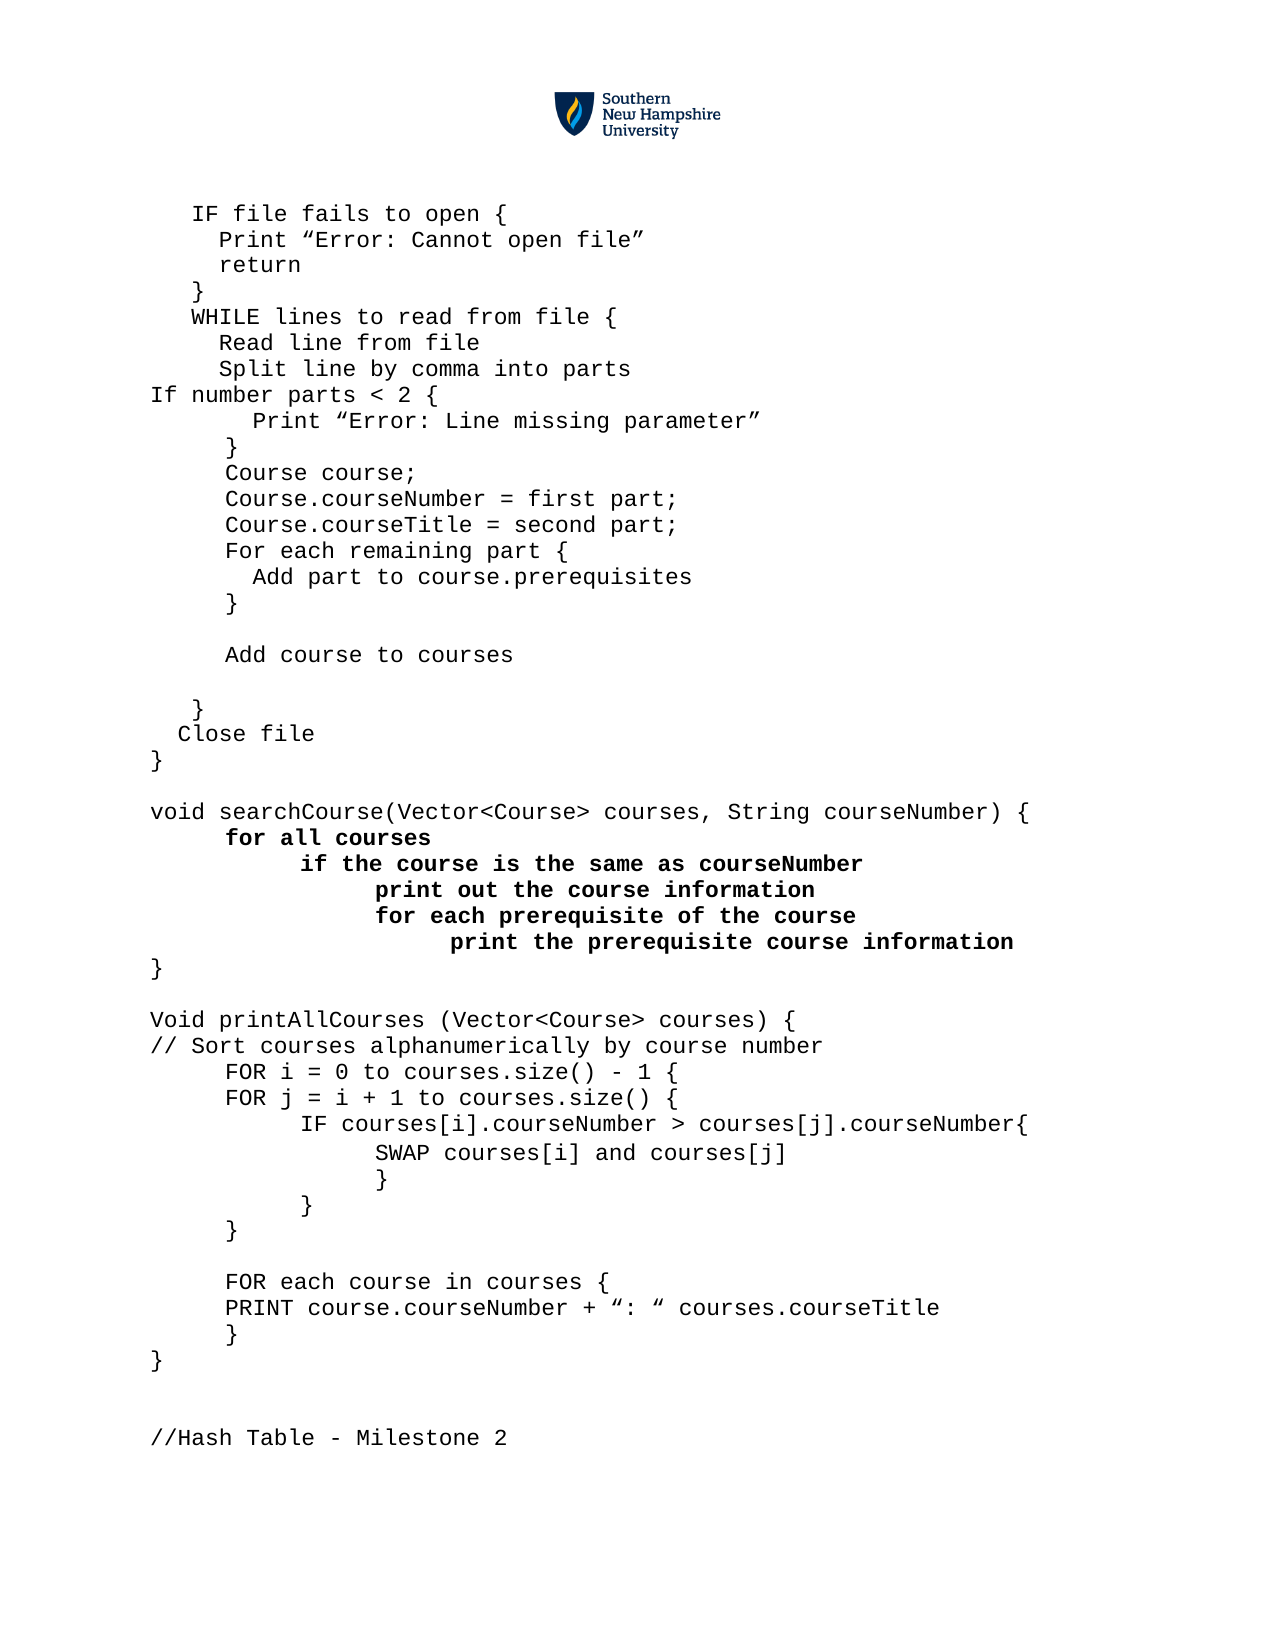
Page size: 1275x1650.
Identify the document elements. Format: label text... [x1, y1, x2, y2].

text } [150, 697, 1125, 723]
text Close file [150, 723, 1125, 749]
text Course.courseNumber = first part; [150, 487, 1125, 513]
text for all courses [225, 827, 1125, 852]
text } [225, 1323, 1125, 1348]
text } [300, 1167, 1125, 1193]
text Course.courseTitle = second part; [150, 513, 1125, 539]
text Print “Error: Cannot open file” [150, 228, 1125, 254]
text Void printAllCourses (Vector<Course> courses) { [150, 1008, 1125, 1034]
text } [150, 749, 1125, 775]
text Read line from file [150, 332, 1125, 358]
text //Hash Table - Milestone 2 [150, 1426, 1125, 1452]
text Split line by comma into parts [150, 358, 1125, 383]
text Course course; [150, 461, 1125, 487]
text IF courses[i].courseNumber > courses[j].courseNumber{ SWAP courses[i] and courses[j] [225, 1112, 1125, 1167]
text // Sort courses alphanumerically by course number [150, 1034, 1125, 1060]
text Add part to course.prerequisites [150, 565, 1125, 591]
text FOR i = 0 to courses.size() - 1 { [225, 1060, 1125, 1086]
text } [225, 1193, 1125, 1219]
picture [546, 75, 729, 154]
text } [150, 1348, 1125, 1374]
text Print “Error: Line missing parameter” [150, 409, 1125, 435]
text Add course to courses [150, 643, 1125, 669]
text For each remaining part { [150, 539, 1125, 565]
text } [150, 591, 1125, 617]
text WHILE lines to read from file { [150, 306, 1125, 332]
text print the prerequisite course information [450, 930, 1125, 956]
text } [150, 435, 1125, 461]
text for each prerequisite of the course [375, 904, 1125, 930]
text return [150, 254, 1125, 280]
text if the course is the same as courseNumber [300, 852, 1125, 878]
text If number parts < 2 { [150, 383, 1125, 409]
text } [225, 1219, 1125, 1245]
text print out the course information [375, 878, 1125, 904]
text FOR j = i + 1 to courses.size() { [225, 1086, 1125, 1112]
text IF file fails to open { [150, 202, 1125, 228]
text FOR each course in courses { [225, 1271, 1125, 1297]
text } [150, 956, 1125, 982]
text PRINT course.courseNumber + “: “ courses.courseTitle [225, 1297, 1125, 1323]
text void searchCourse(Vector<Course> courses, String courseNumber) { [150, 801, 1125, 827]
text } [150, 280, 1125, 306]
